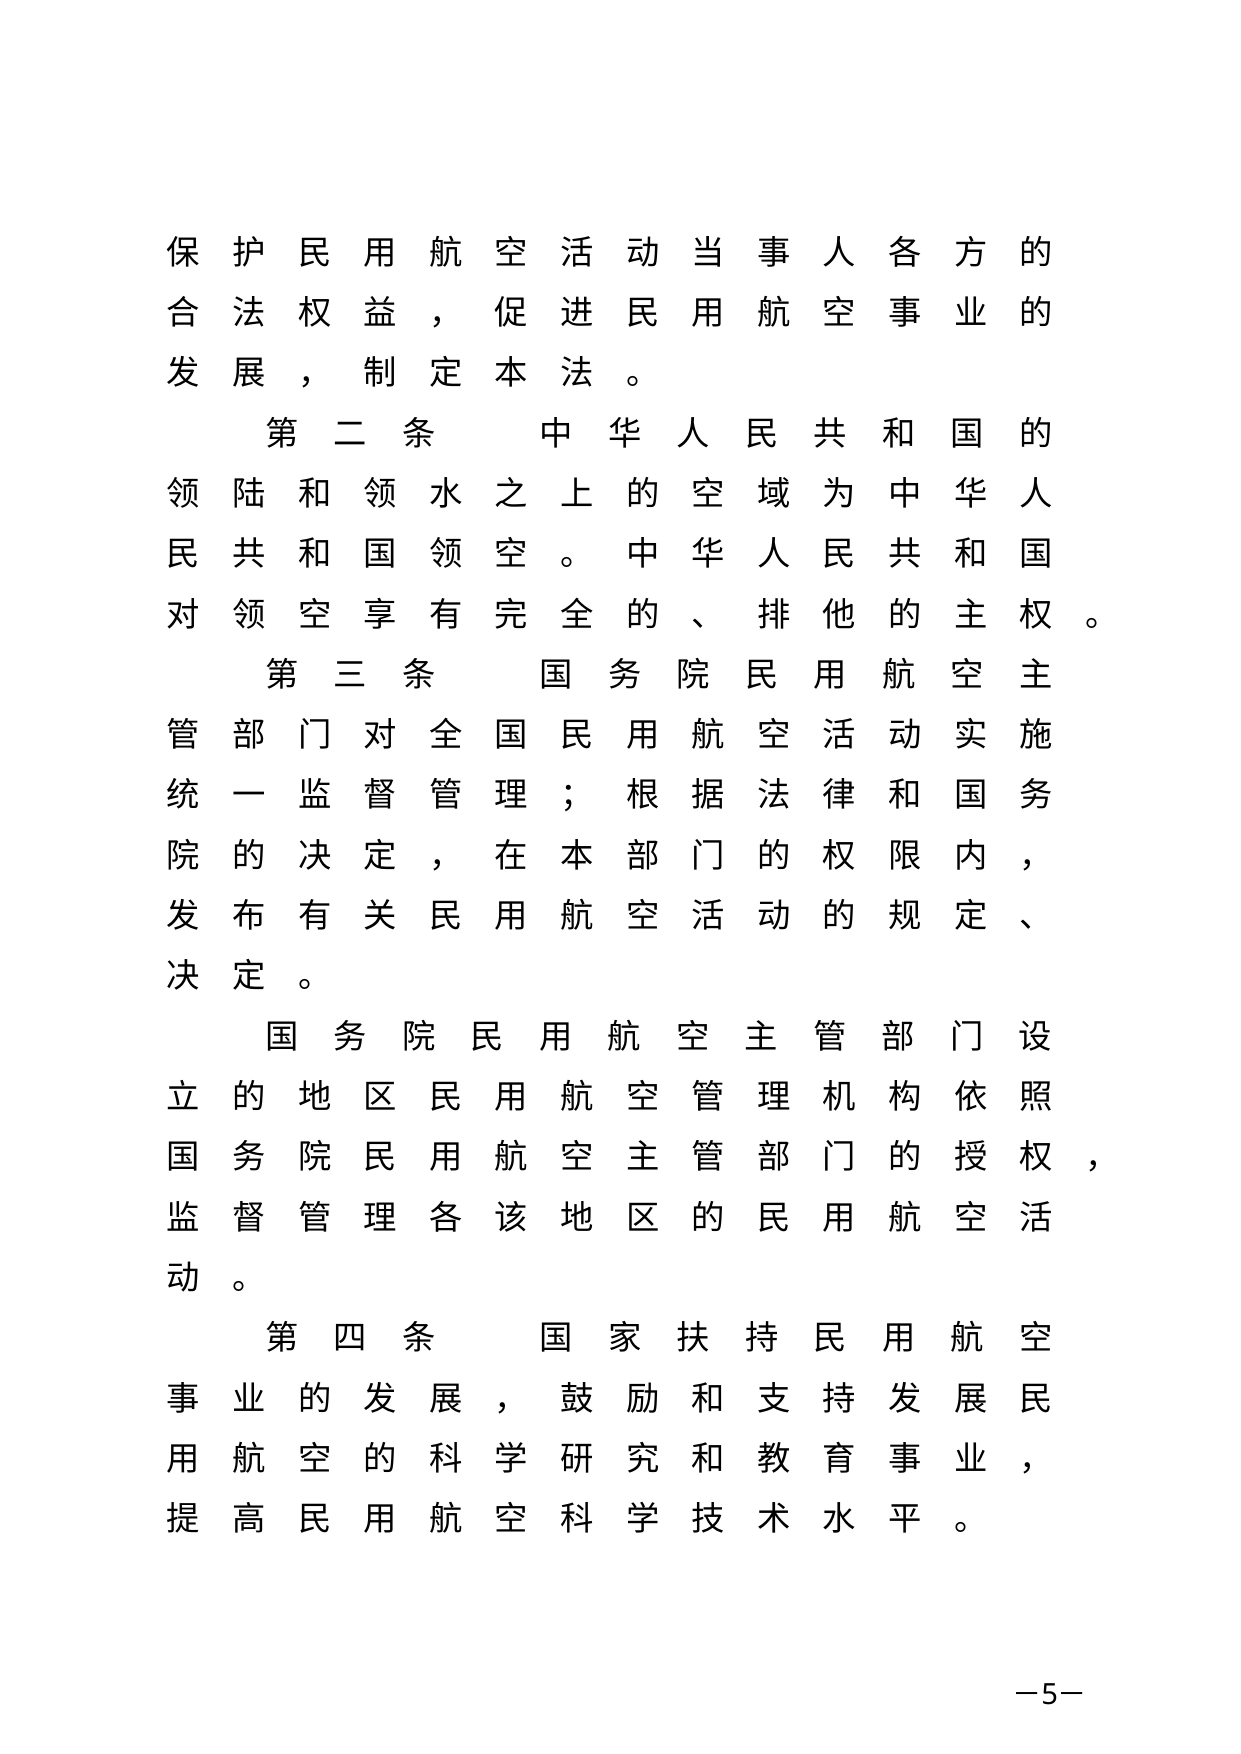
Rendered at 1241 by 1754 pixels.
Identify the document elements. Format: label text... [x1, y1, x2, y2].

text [167, 219, 1085, 400]
text 第二条 中华人民共和国的领陆和领水之上的空域为中华人民共和国领空。中华人民共和国对领空享有完全的、排他的主权。 [167, 400, 1085, 642]
text 第三条 国务院民用航空主管部门对全国民用航空活动实施统一监督管理；根据法律和国务院的决定，在本部门的权限内，发布有关民用航空活动的规定、决定。 [167, 642, 1085, 1003]
text 第四条 国家扶持民用航空事业的发展，鼓励和支持发展民用航空的科学研究和教育事业，提高民用航空科学技术水平。 [167, 1305, 1085, 1546]
text 国务院民用航空主管部门设立的地区民用航空管理机构依照国务院民用航空主管部门的授权，监督管理各该地区的民用航空活动。 [167, 1003, 1085, 1305]
